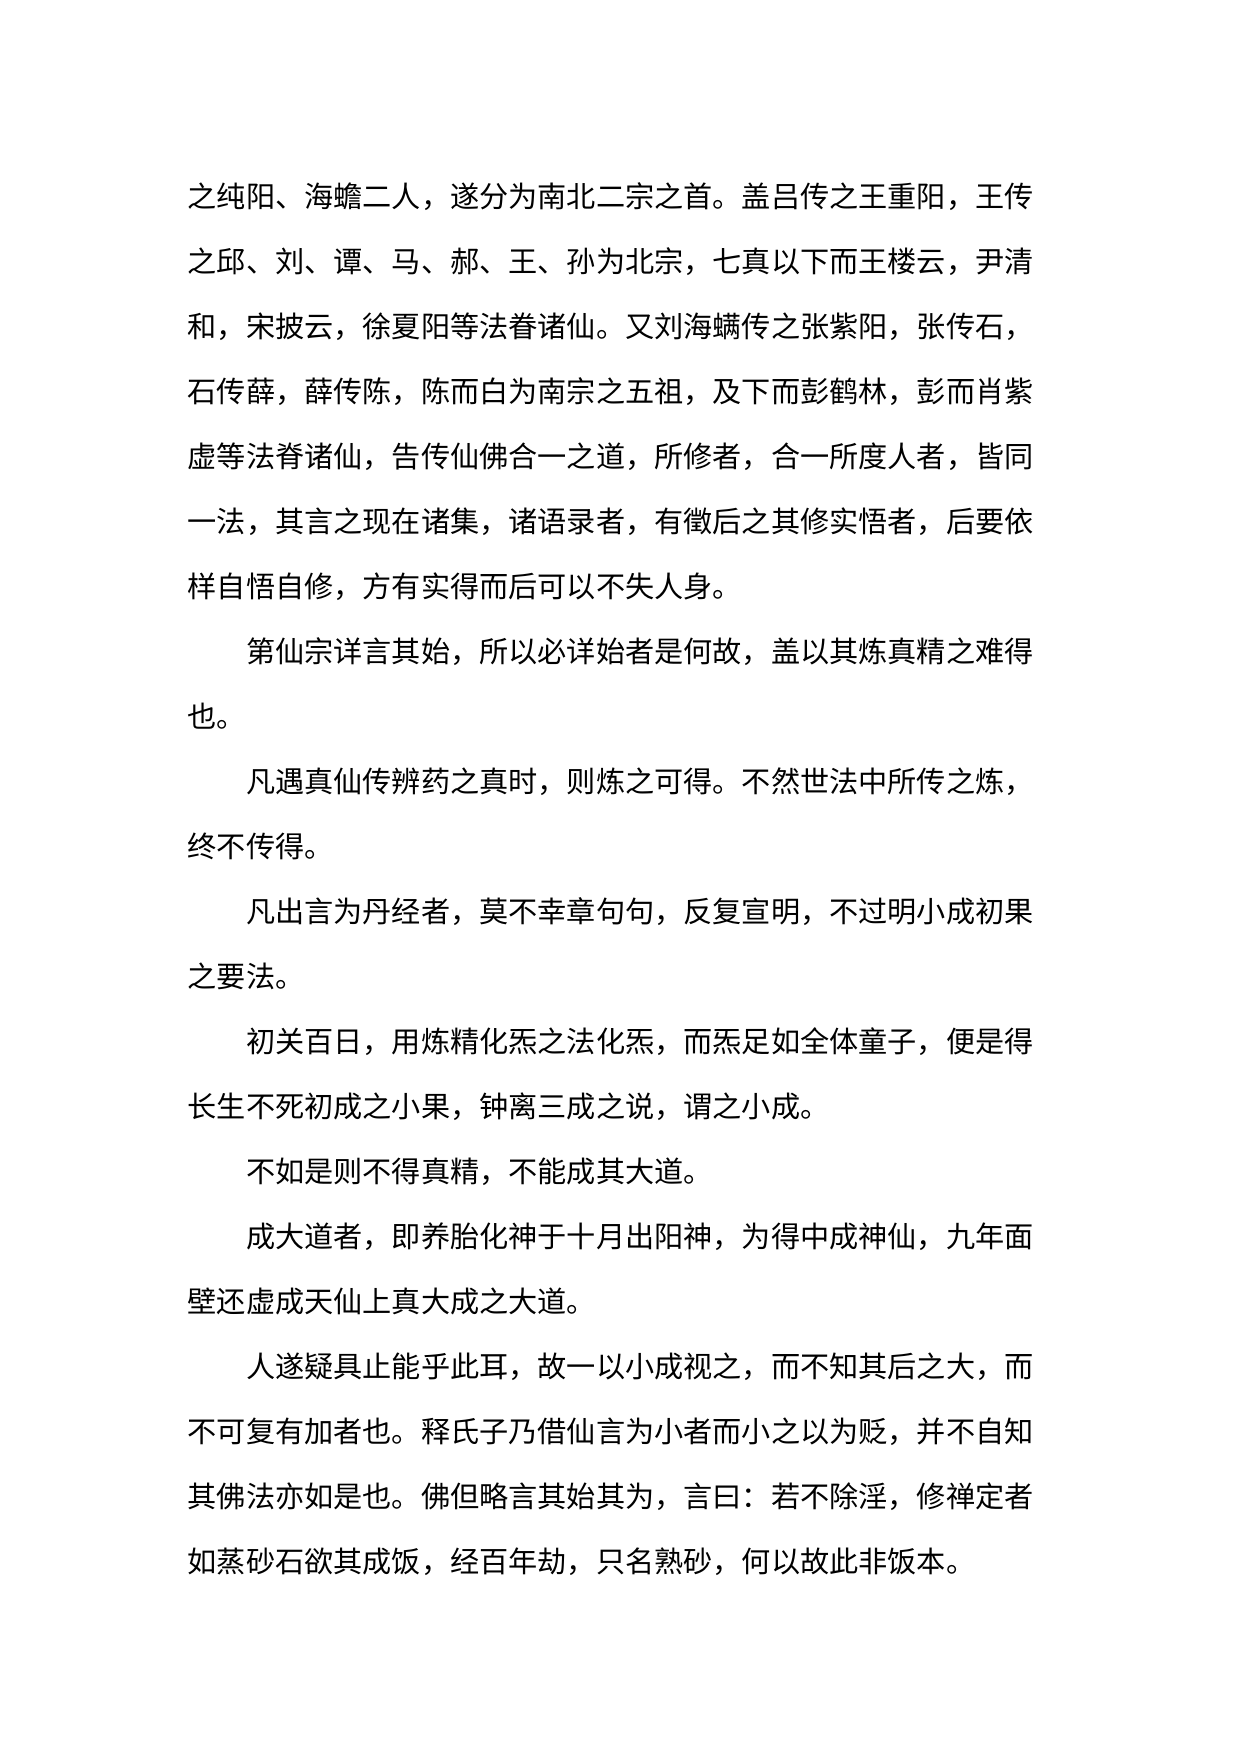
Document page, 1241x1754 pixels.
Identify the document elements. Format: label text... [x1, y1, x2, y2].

text 不如是则不得真精，不能成其大道。 [187, 1137, 1053, 1202]
text 初关百日，用炼精化炁之法化炁，而炁足如全体童子，便是得长生不死初成之小果，钟离三成之说，谓之小成。 [187, 1007, 1053, 1137]
text 人遂疑具止能乎此耳，故一以小成视之，而不知其后之大，而不可复有加者也。释氏子乃借仙言为小者而小之以为贬，并不自知其佛法亦如是也。佛但略言其始其为，言曰：若不除淫，修禅定者如蒸砂石欲其成饭，经百年劫，只名熟砂，何以故此非饭本。 [187, 1332, 1053, 1592]
text 成大道者，即养胎化神于十月出阳神，为得中成神仙，九年面壁还虚成天仙上真大成之大道。 [187, 1202, 1053, 1332]
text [187, 162, 1053, 617]
text 凡出言为丹经者，莫不幸章句句，反复宣明，不过明小成初果之要法。 [187, 877, 1053, 1007]
text 第仙宗详言其始，所以必详始者是何故，盖以其炼真精之难得也。 [187, 617, 1053, 747]
text 凡遇真仙传辨药之真时，则炼之可得。不然世法中所传之炼，终不传得。 [187, 747, 1053, 877]
